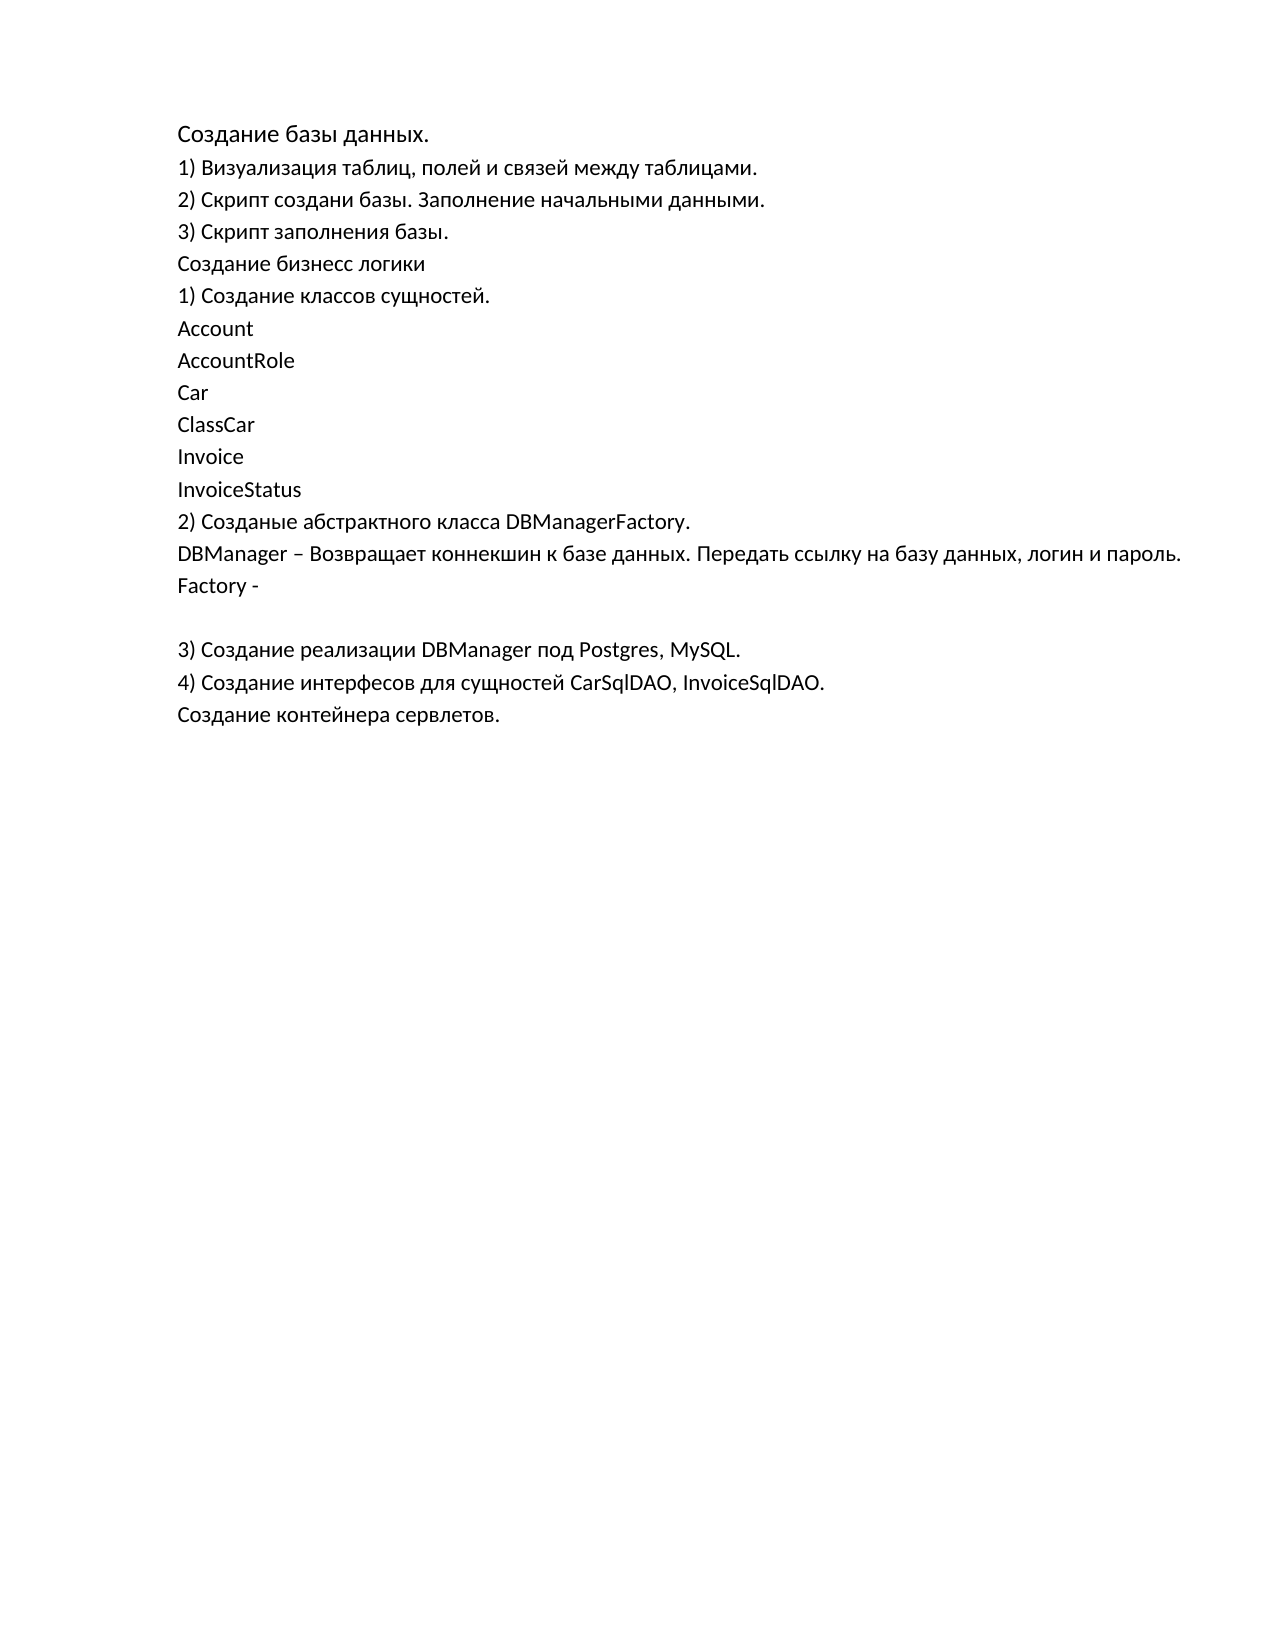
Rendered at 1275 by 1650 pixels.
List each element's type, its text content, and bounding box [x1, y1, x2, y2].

text Создание базы данных. 1) Визуализация таблиц, полей и связей между таблицами. 2) Скрипт создани базы. Заполнение начальными данными. 3) Скрипт заполнения базы. Создание бизнесс логики 1) Создание классов сущностей. Account AccountRole Car ClassCar Invoice InvoiceStatus 2) Созданые абстрактного класса DBManagerFactory. DBManager – Возвращает коннекшин к базе данных. Передать ссылку на базу данных, логин и пароль. Factory - 3) Создание реализации DBManager под Postgres, MySQL. 4) Создание интерфесов для сущностей CarSqlDAO, InvoiceSqlDAO. Создание контейнера сервлетов. [177, 118, 1186, 728]
